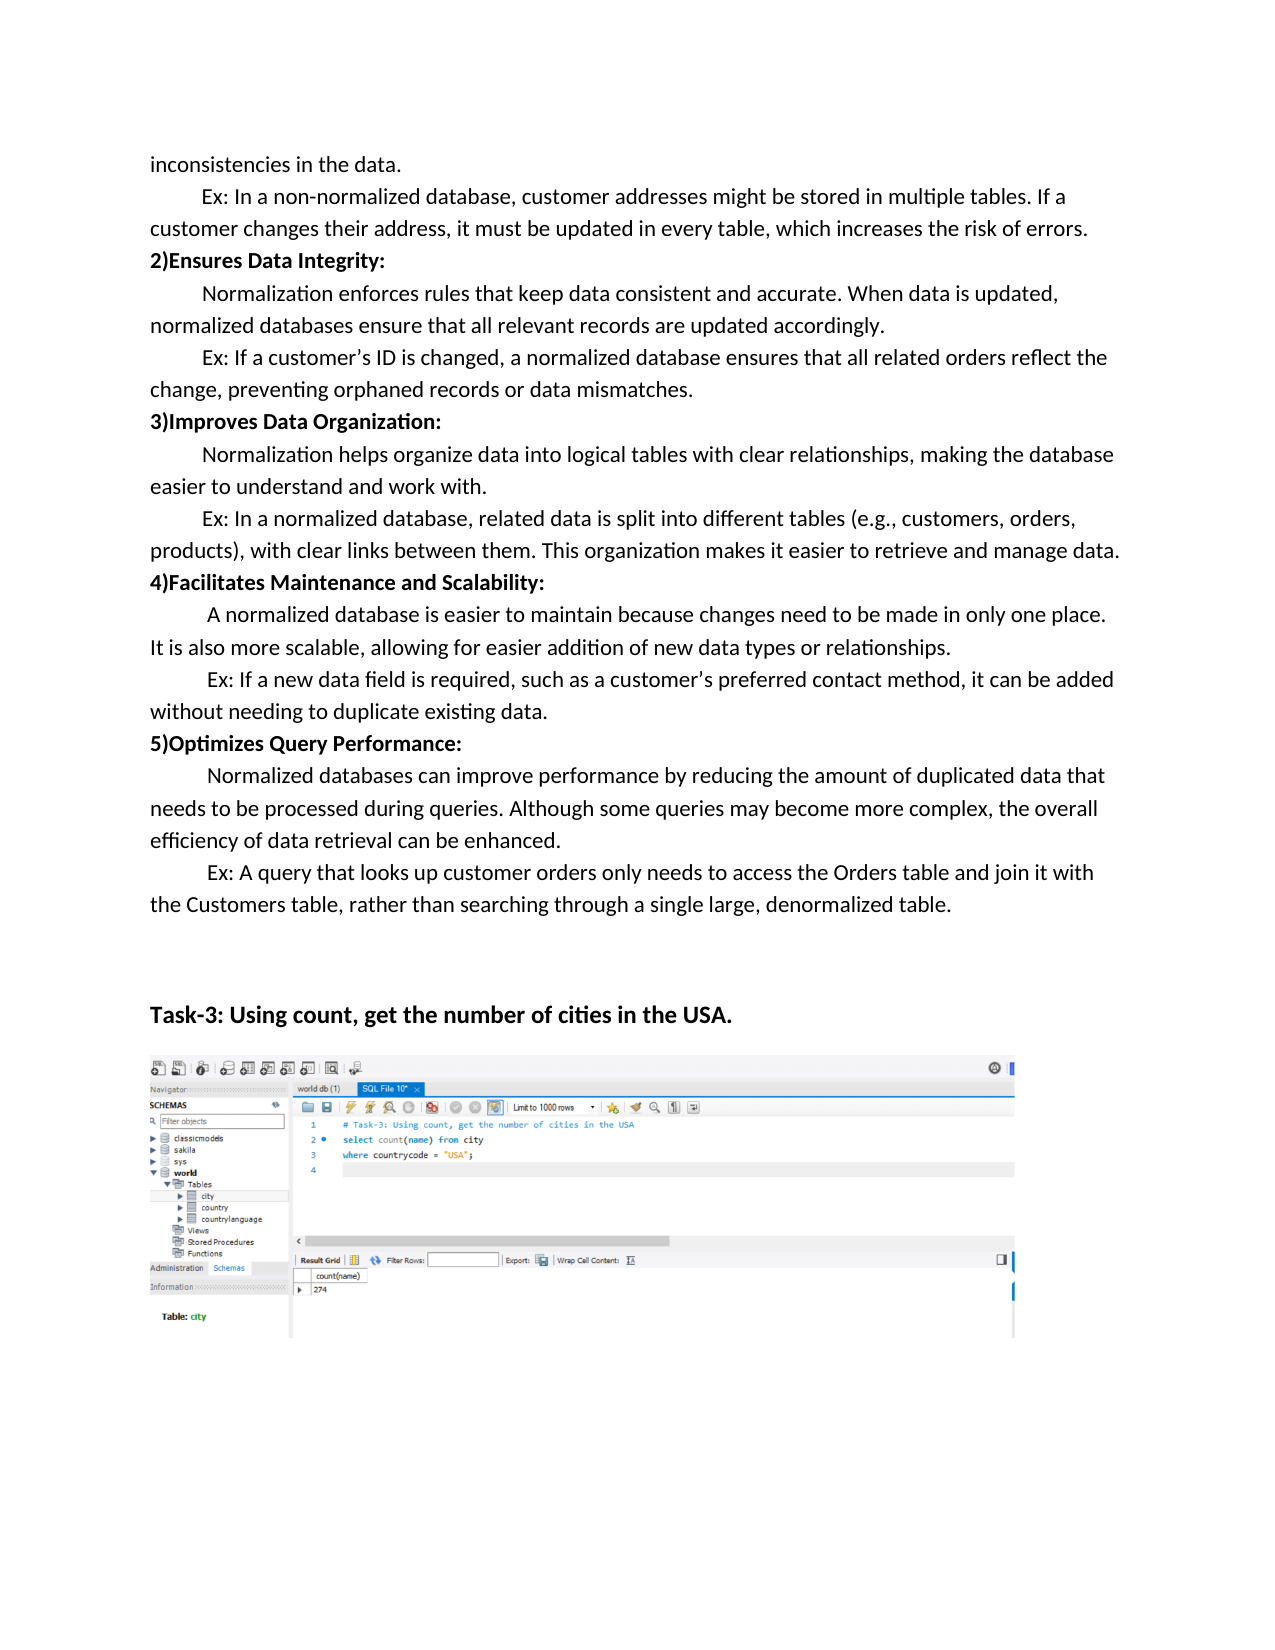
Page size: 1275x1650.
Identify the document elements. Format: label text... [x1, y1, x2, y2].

text Normalization enforces rules that keep data consistent and accurate. When data is updated, normalized databases ensure that all relevant records are updated accordingly. [150, 279, 1125, 339]
text 3)Improves Data Organization: [150, 407, 1125, 436]
text 5)Optimizes Query Performance: [150, 729, 1125, 757]
text Ex: If a customer’s ID is changed, a normalized database ensures that all related orders reflect the change, preventing orphaned records or data mismatches. [150, 343, 1125, 403]
text A normalized database is easier to maintain because changes need to be made in only one place. It is also more scalable, allowing for easier addition of new data types or relationships. [150, 601, 1125, 661]
text Ex: In a non-normalized database, customer addresses might be stored in multiple tables. If a customer changes their address, it must be updated in every table, which increases the risk of errors. [150, 182, 1125, 242]
text Task-3: Using count, get the number of cities in the USA. [150, 999, 1125, 1030]
text Normalization helps organize data into logical tables with clear relationships, making the database easier to understand and work with. [150, 440, 1125, 500]
text 4)Facilitates Maintenance and Scalability: [150, 568, 1125, 596]
text Normalized databases can improve performance by reducing the amount of duplicated data that needs to be processed during queries. Although some queries may become more complex, the overall efficiency of data retrieval can be enhanced. [150, 762, 1125, 854]
text Ex: A query that looks up customer orders only needs to access the Orders table and join it with the Customers table, rather than searching through a single large, denormalized table. [150, 858, 1125, 918]
text 2)Ensures Data Integrity: [150, 247, 1125, 274]
text Ex: In a normalized database, related data is split into different tables (e.g., customers, orders, products), with clear links between them. This organization makes it easier to retrieve and manage data. [150, 504, 1125, 564]
picture [150, 1055, 1015, 1338]
text Ex: If a new data field is required, such as a customer’s preferred contact method, it can be added without needing to duplicate existing data. [150, 665, 1125, 725]
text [150, 150, 1125, 178]
